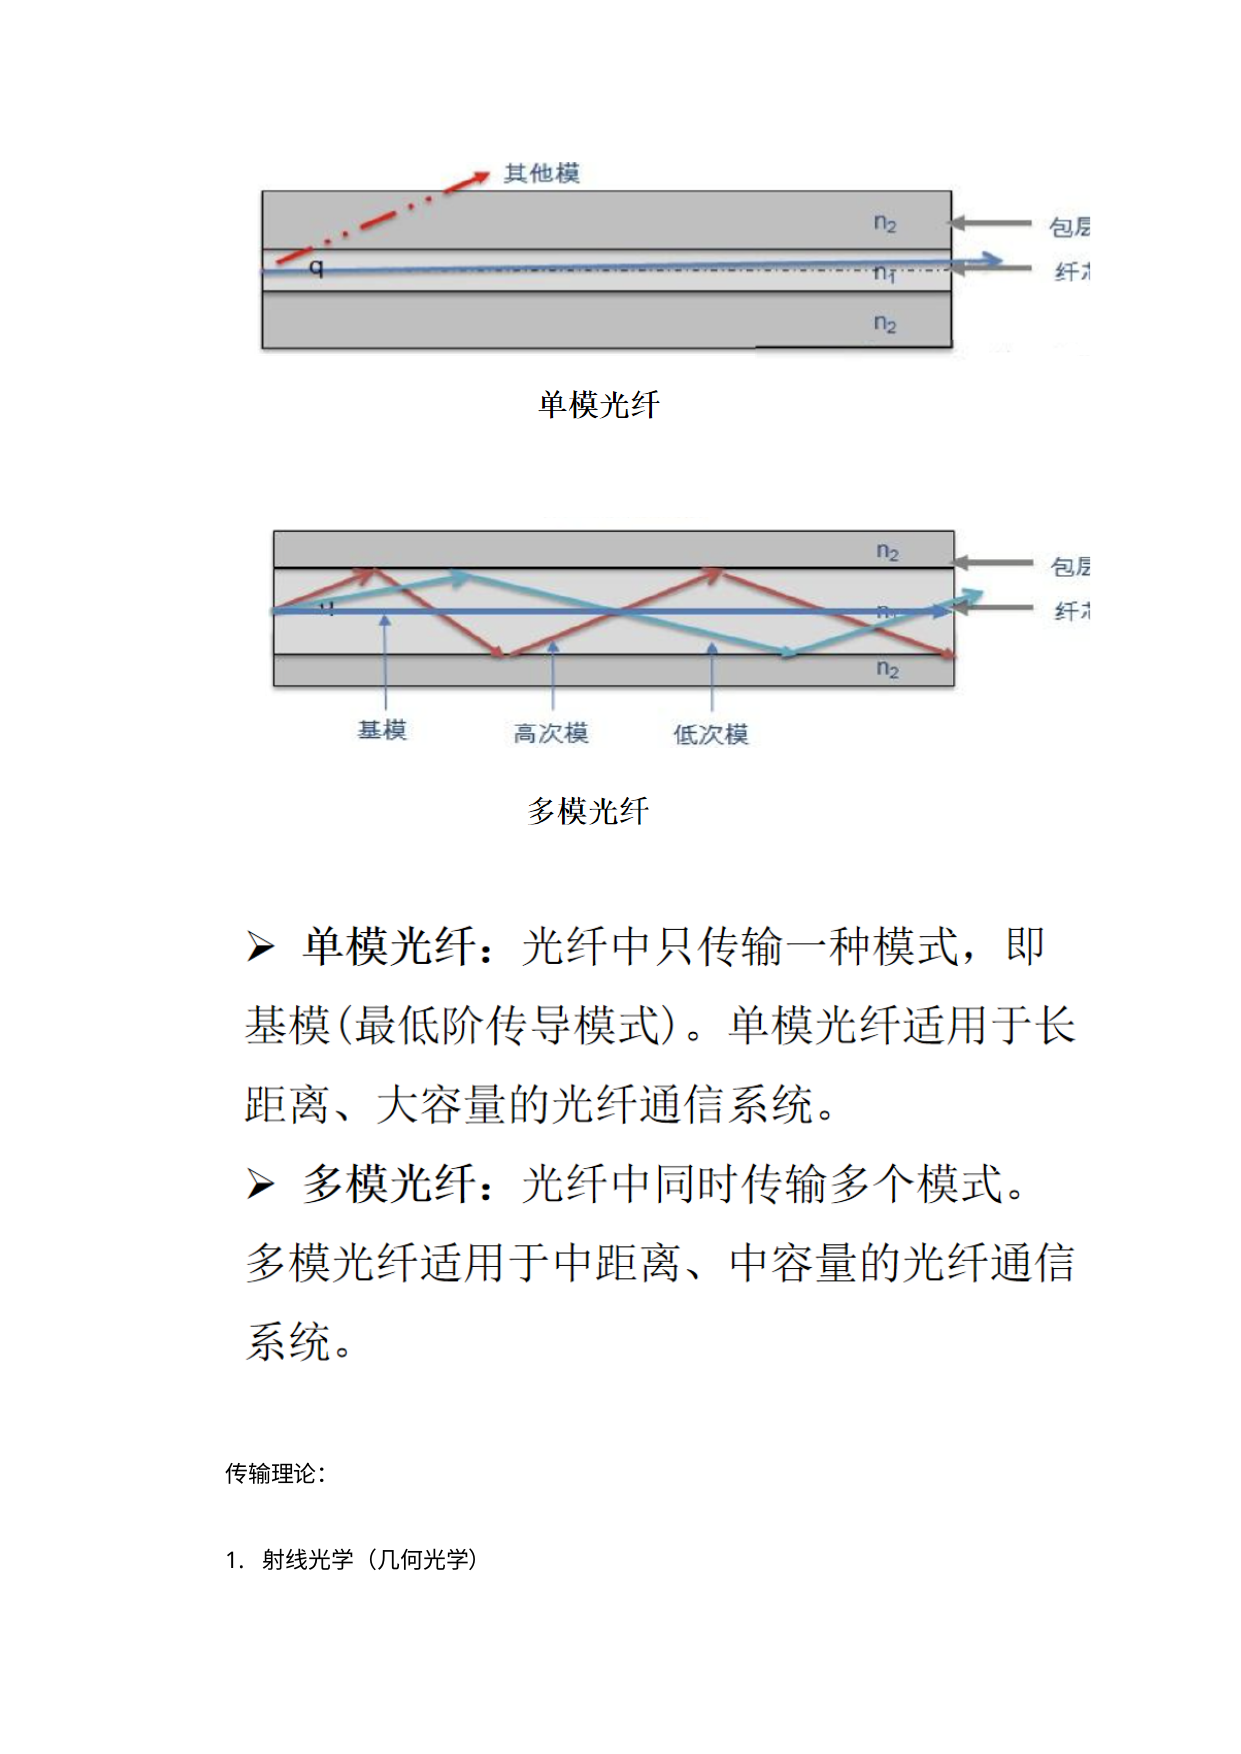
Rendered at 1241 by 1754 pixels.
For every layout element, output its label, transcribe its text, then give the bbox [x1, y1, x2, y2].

picture [225, 898, 1091, 1402]
list 射线光学（几何光学） [225, 1526, 1053, 1591]
picture [225, 162, 1091, 864]
text 传输理论： [225, 1440, 1053, 1505]
